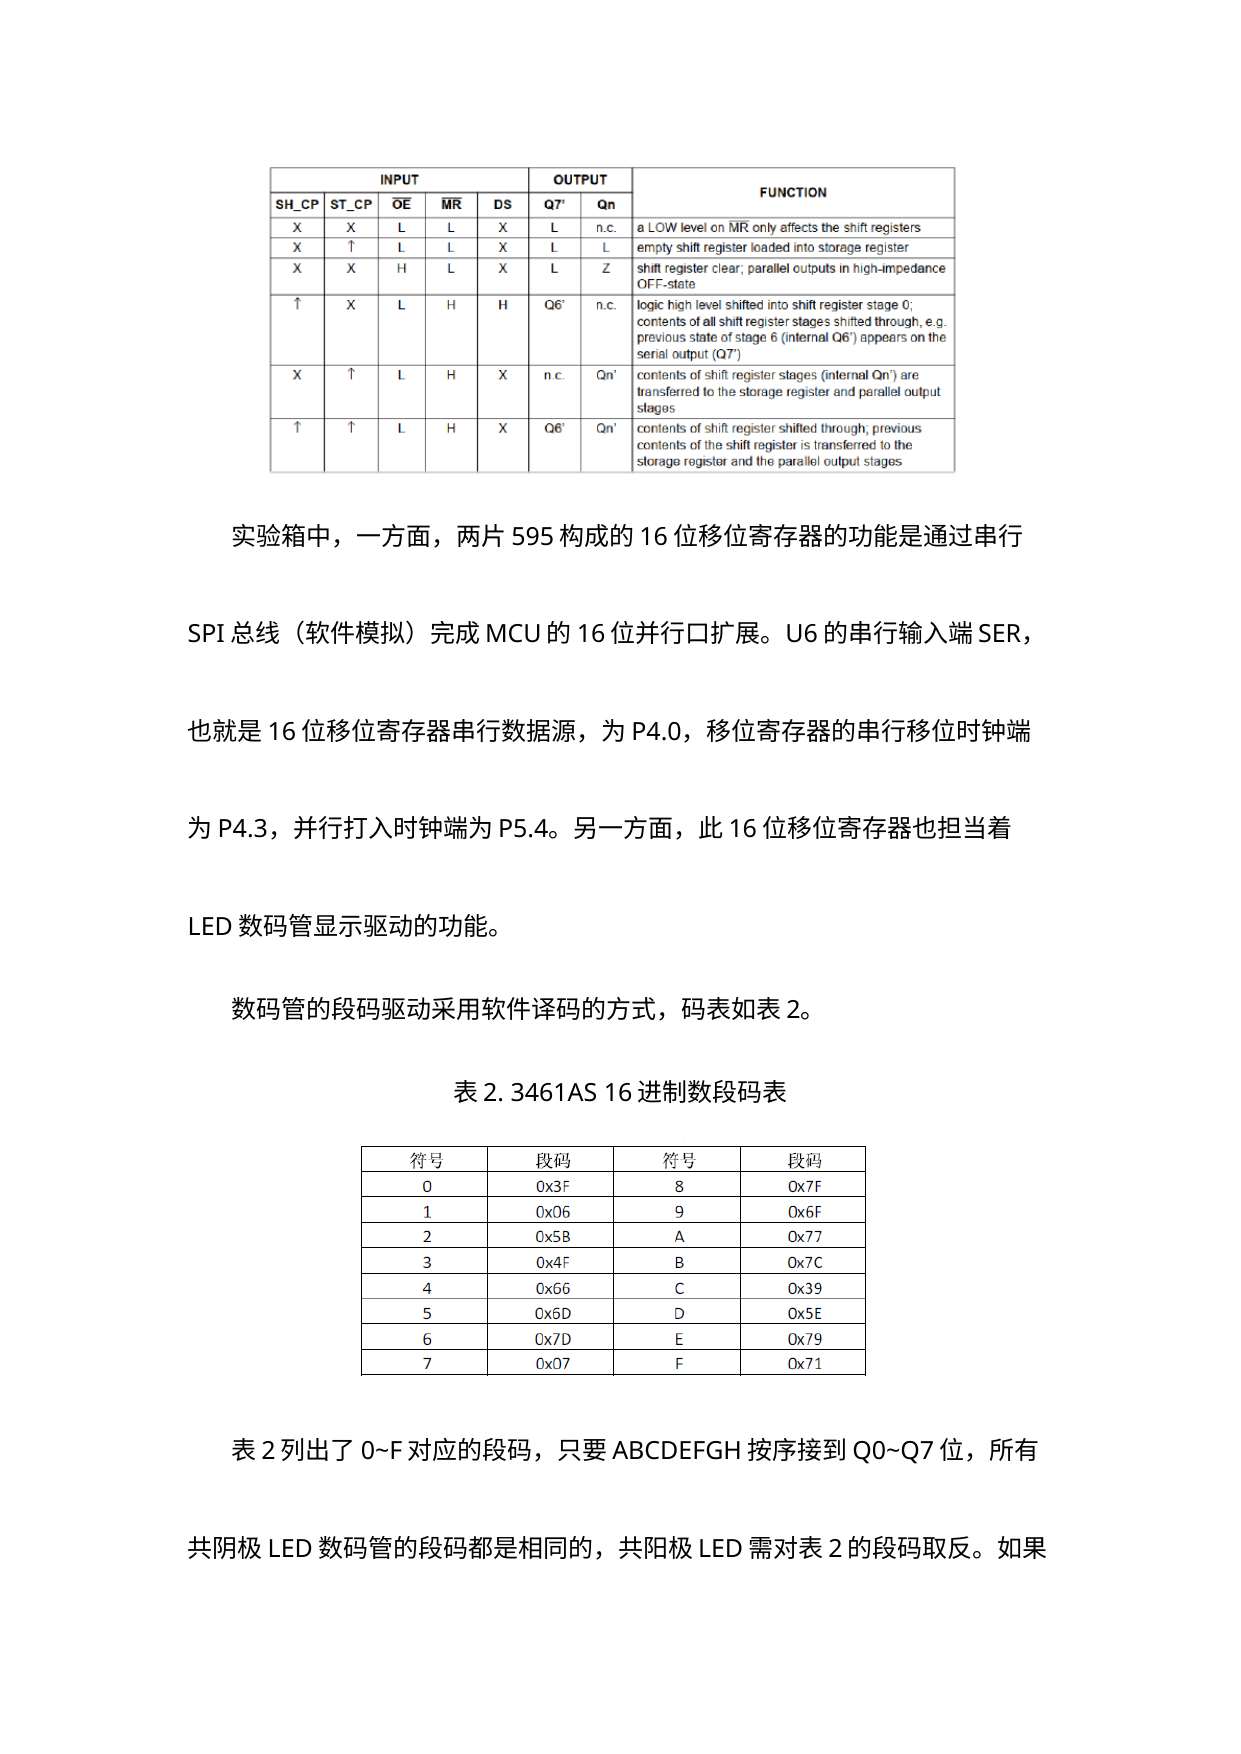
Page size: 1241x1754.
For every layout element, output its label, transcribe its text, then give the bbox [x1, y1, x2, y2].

text 数码管的段码驱动采用软件译码的方式，码表如表2。 [187, 975, 1053, 1040]
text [187, 1416, 1053, 1579]
text 表2. 3461AS 16进制数段码表 [187, 1058, 1053, 1123]
text 实验箱中，一方面，两片595构成的16位移位寄存器的功能是通过串行SPI总线（软件模拟）完成MCU的16位并行口扩展。U6的串行输入端SER，也就是16位移位寄存器串行数据源，为P4.0，移位寄存器的串行移位时钟端为P4.3，并行打入时钟端为P5.4。另一方面，此16位移位寄存器也担当着LED数码管显示驱动的功能。 [187, 502, 1053, 957]
